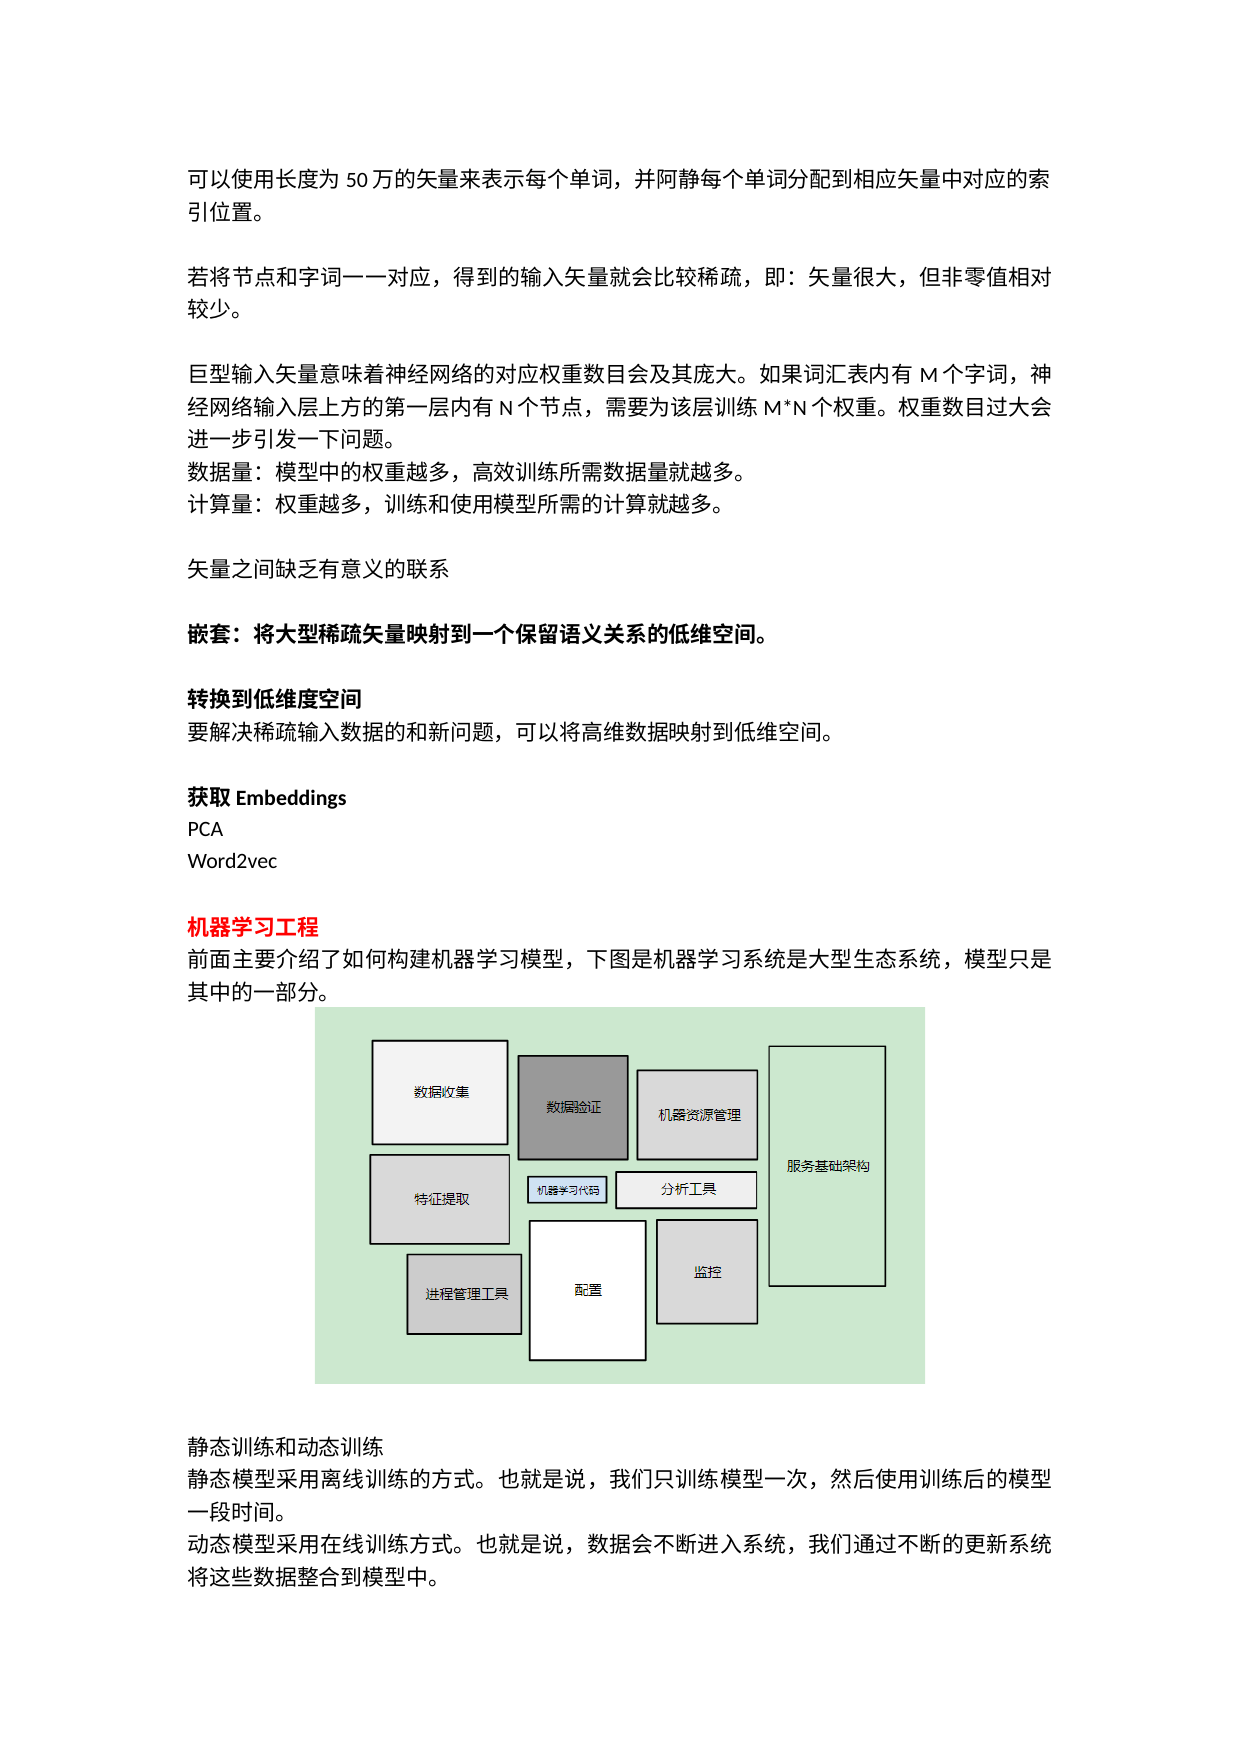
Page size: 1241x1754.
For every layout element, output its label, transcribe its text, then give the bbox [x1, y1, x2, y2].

text PCA [187, 812, 1053, 844]
text 要解决稀疏输入数据的和新问题，可以将高维数据映射到低维空间。 [187, 714, 1053, 747]
text Word2vec [187, 844, 1053, 877]
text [187, 162, 1053, 227]
text 动态模型采用在线训练方式。也就是说，数据会不断进入系统，我们通过不断的更新系统将这些数据整合到模型中。 [187, 1527, 1053, 1592]
text 前面主要介绍了如何构建机器学习模型，下图是机器学习系统是大型生态系统，模型只是其中的一部分。 [187, 942, 1053, 1007]
text 若将节点和字词一一对应，得到的输入矢量就会比较稀疏，即：矢量很大，但非零值相对较少。 [187, 259, 1053, 324]
text 巨型输入矢量意味着神经网络的对应权重数目会及其庞大。如果词汇表内有M个字词，神经网络输入层上方的第一层内有N个节点，需要为该层训练M*N个权重。权重数目过大会进一步引发一下问题。 [187, 357, 1053, 454]
text 静态训练和动态训练 [187, 1429, 1053, 1462]
text 转换到低维度空间 [187, 682, 1053, 714]
text 机器学习工程 [187, 909, 1053, 942]
picture [314, 1007, 926, 1384]
text 数据量：模型中的权重越多，高效训练所需数据量就越多。 [187, 454, 1053, 487]
text 矢量之间缺乏有意义的联系 [187, 552, 1053, 584]
text 计算量：权重越多，训练和使用模型所需的计算就越多。 [187, 487, 1053, 519]
text 获取Embeddings [187, 779, 1053, 812]
text 静态模型采用离线训练的方式。也就是说，我们只训练模型一次，然后使用训练后的模型一段时间。 [187, 1462, 1053, 1527]
text 嵌套：将大型稀疏矢量映射到一个保留语义关系的低维空间。 [187, 617, 1053, 649]
